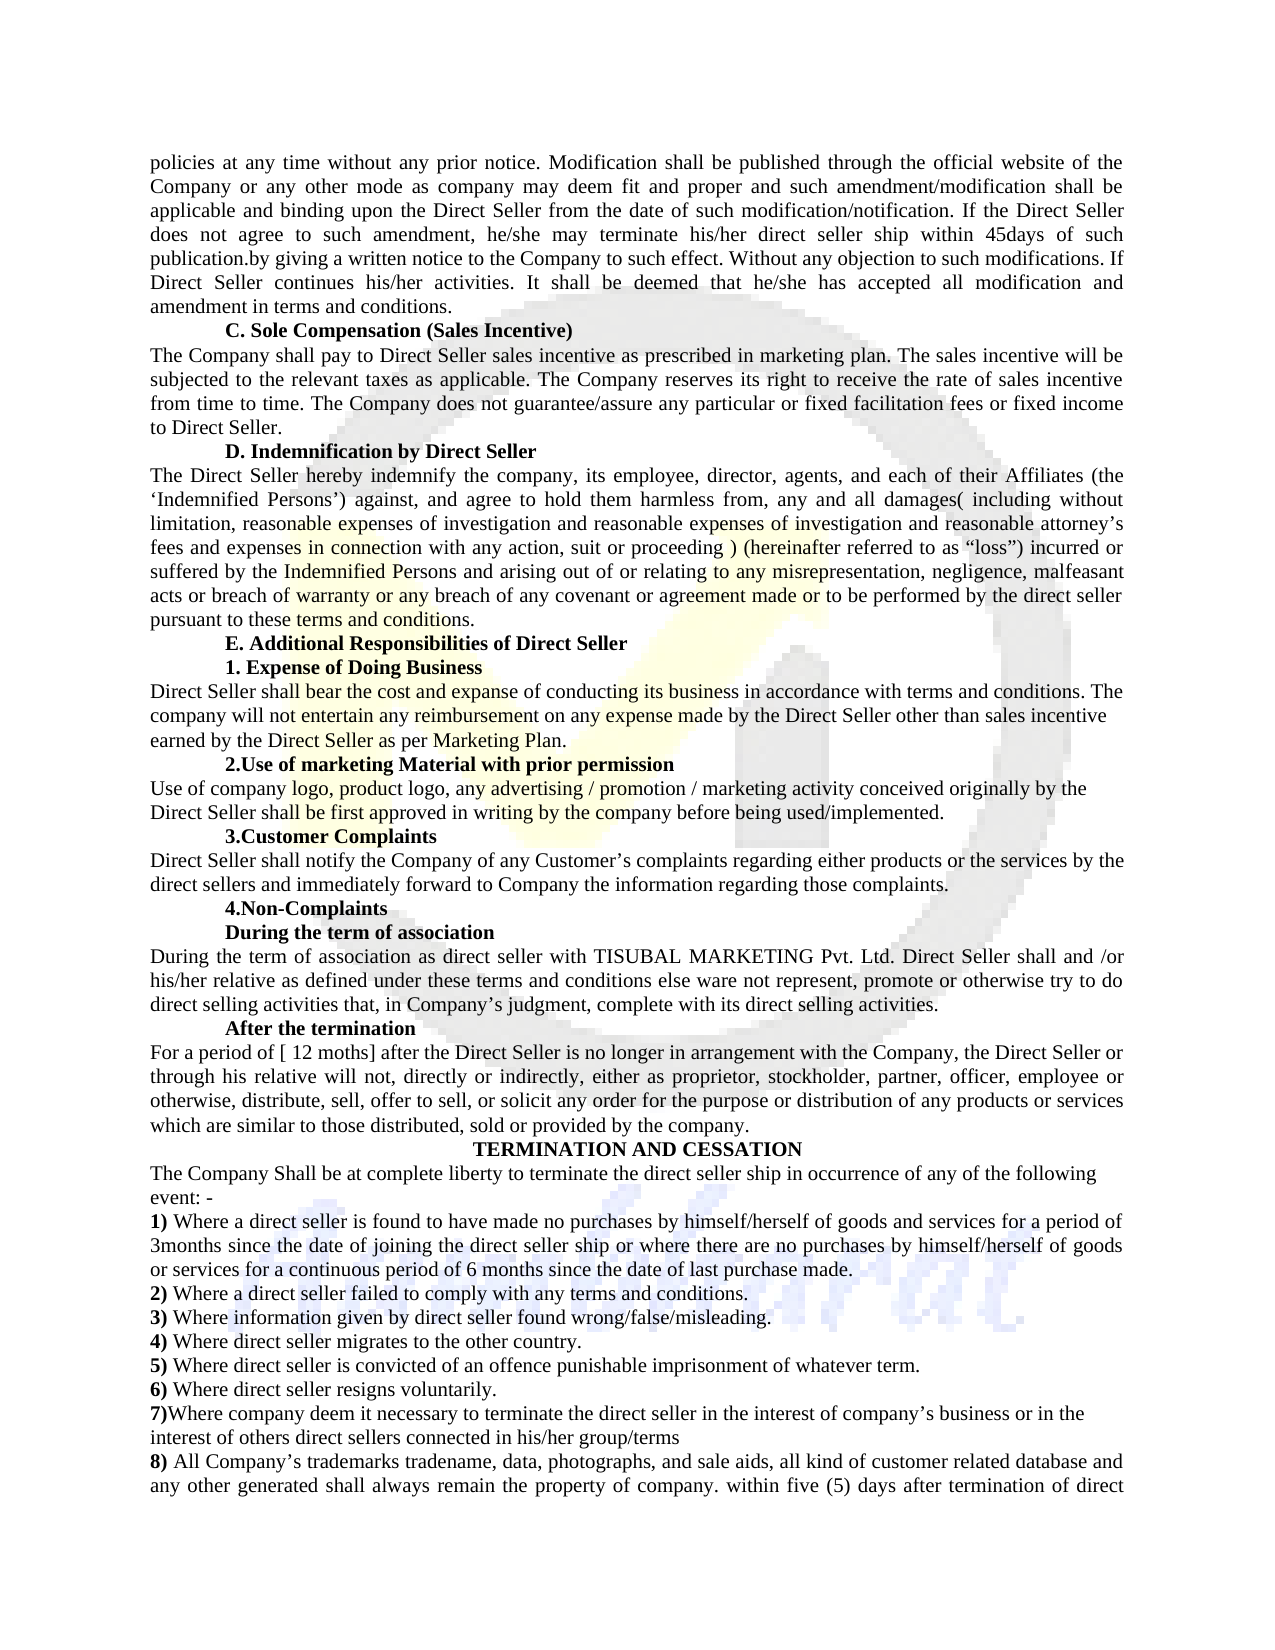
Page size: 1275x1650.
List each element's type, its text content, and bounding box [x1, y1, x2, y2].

text 7)Where company deem it necessary to terminate the direct seller in the interest of company’s business or in the interest of others direct sellers connected in his/her group/terms [150, 1401, 1125, 1449]
text E. Additional Responsibilities of Direct Seller [150, 631, 1125, 655]
text After the termination [150, 1016, 1125, 1040]
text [150, 1449, 1125, 1497]
text C. Sole Compensation (Sales Incentive) [225, 318, 1125, 342]
text Use of company logo, product logo, any advertising / promotion / marketing activity conceived originally by the Direct Seller shall be first approved in writing by the company before being used/implemented. [150, 776, 1125, 824]
text 6) Where direct seller resigns voluntarily. [150, 1377, 1125, 1401]
text 1) Where a direct seller is found to have made no purchases by himself/herself of goods and services for a period of 3months since the date of joining the direct seller ship or where there are no purchases by himself/herself of goods or services for a continuous period of 6 months since the date of last purchase made. [150, 1209, 1125, 1281]
text 2.Use of marketing Material with prior permission [150, 752, 1125, 776]
text The Direct Seller hereby indemnify the company, its employee, director, agents, and each of their Affiliates (the ‘Indemnified Persons’) against, and agree to hold them harmless from, any and all damages( including without limitation, reasonable expenses of investigation and reasonable expenses of investigation and reasonable attorney’s fees and expenses in connection with any action, suit or proceeding ) (hereinafter referred to as “loss”) incurred or suffered by the Indemnified Persons and arising out of or relating to any misrepresentation, negligence, malfeasant acts or breach of warranty or any breach of any covenant or agreement made or to be performed by the direct seller pursuant to these terms and conditions. [150, 463, 1125, 631]
text Direct Seller shall bear the cost and expanse of conducting its business in accordance with terms and conditions. The company will not entertain any reimbursement on any expense made by the Direct Seller other than sales incentive earned by the Direct Seller as per Marketing Plan. [150, 679, 1125, 752]
text During the term of association [150, 920, 1125, 944]
text 2) Where a direct seller failed to comply with any terms and conditions. [150, 1281, 1125, 1305]
text For a period of [ 12 moths] after the Direct Seller is no longer in arrangement with the Company, the Direct Seller or through his relative will not, directly or indirectly, either as proprietor, stockholder, partner, officer, employee or otherwise, distribute, sell, offer to sell, or solicit any order for the purpose or distribution of any products or services which are similar to those distributed, sold or provided by the company. [150, 1040, 1125, 1137]
text 4.Non-Complaints [150, 896, 1125, 920]
text 1. Expense of Doing Business [150, 655, 1125, 679]
text Direct Seller shall notify the Company of any Customer’s complaints regarding either products or the services by the direct sellers and immediately forward to Company the information regarding those complaints. [150, 848, 1125, 896]
text 3) Where information given by direct seller found wrong/false/misleading. [150, 1305, 1125, 1329]
text 5) Where direct seller is convicted of an offence punishable imprisonment of whatever term. [150, 1353, 1125, 1377]
text The Company shall pay to Direct Seller sales incentive as prescribed in marketing plan. The sales incentive will be subjected to the relevant taxes as applicable. The Company reserves its right to receive the rate of sales incentive from time to time. The Company does not guarantee/assure any particular or fixed facilitation fees or fixed income to Direct Seller. [150, 342, 1125, 439]
text The Company Shall be at complete liberty to terminate the direct seller ship in occurrence of any of the following event: - [150, 1161, 1125, 1209]
text During the term of association as direct seller with TISUBAL MARKETING Pvt. Ltd. Direct Seller shall and /or his/her relative as defined under these terms and conditions else ware not represent, promote or otherwise try to do direct selling activities that, in Company’s judgment, complete with its direct selling activities. [150, 944, 1125, 1016]
text 3.Customer Complaints [225, 824, 1125, 848]
text 4) Where direct seller migrates to the other country. [150, 1329, 1125, 1353]
text TERMINATION AND CESSATION [150, 1137, 1125, 1161]
text D. Indemnification by Direct Seller [150, 439, 1125, 463]
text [150, 150, 1125, 318]
